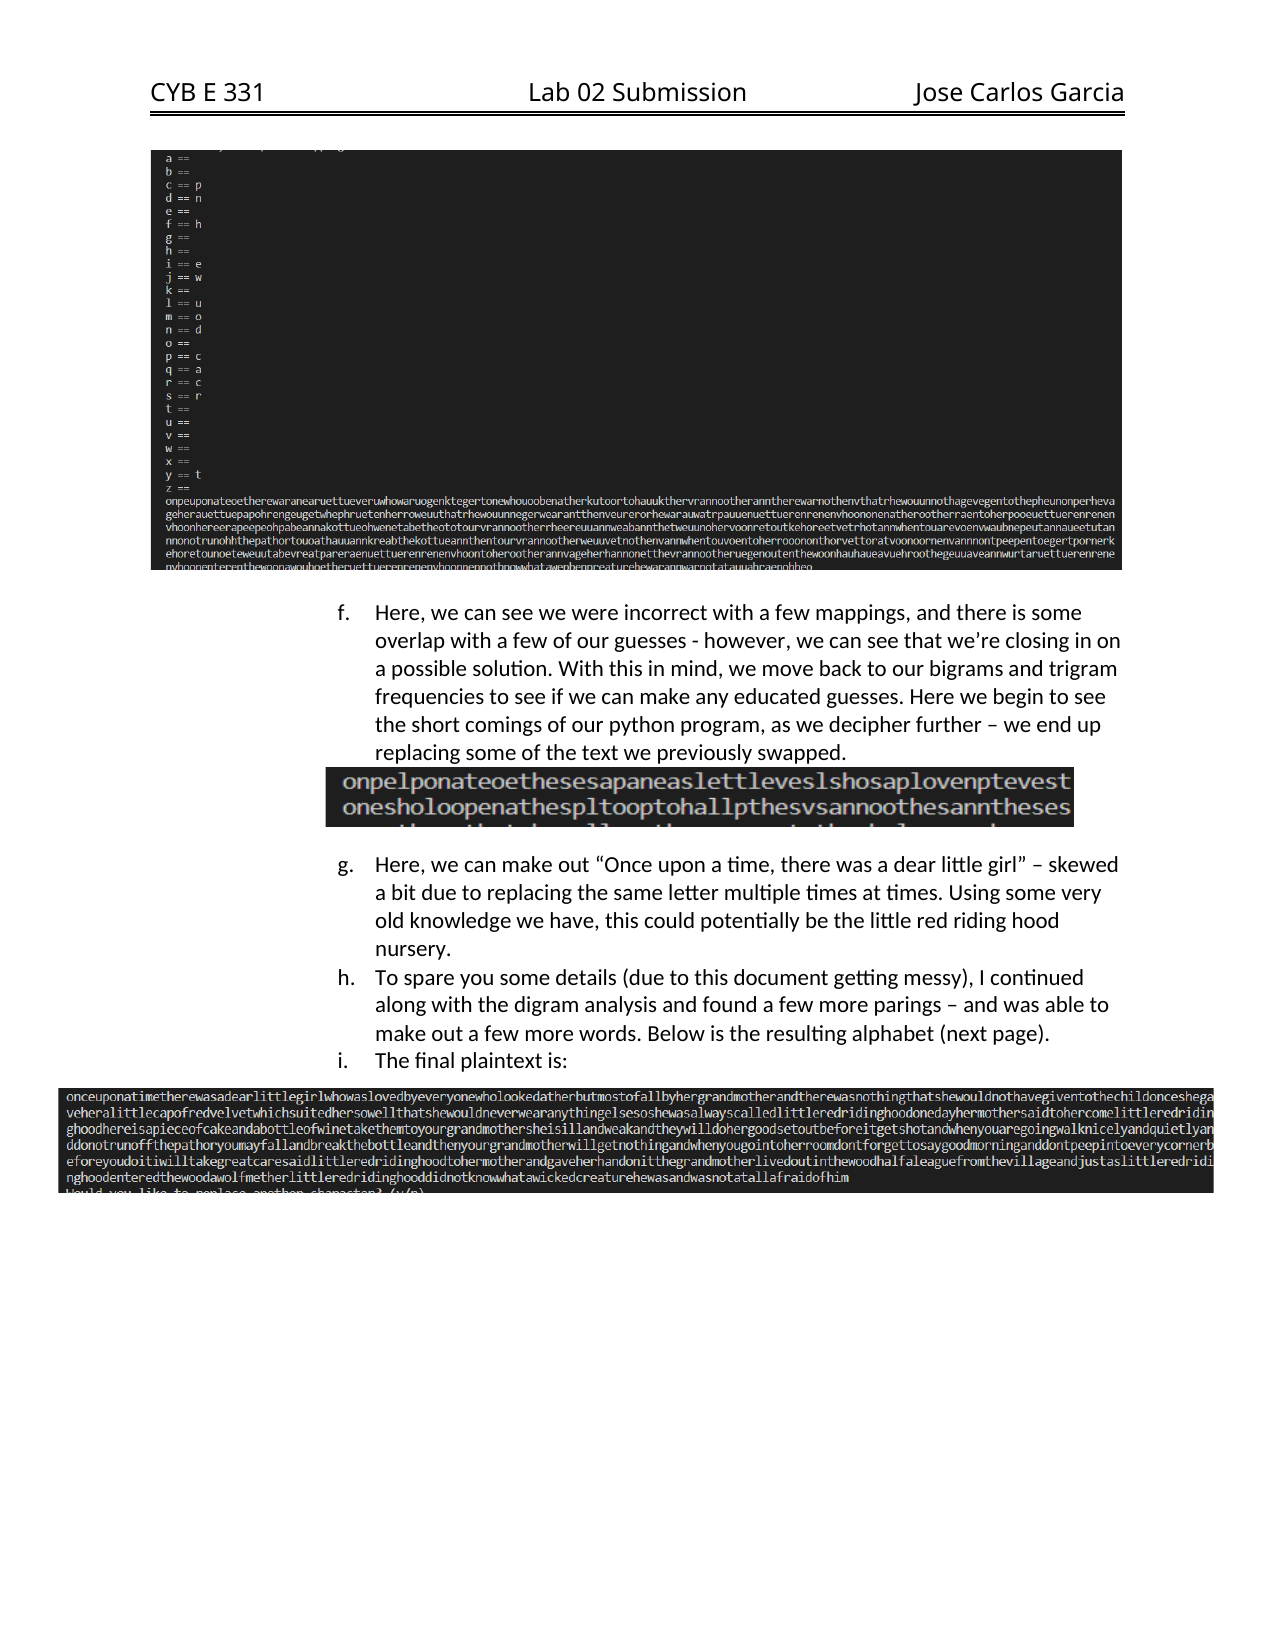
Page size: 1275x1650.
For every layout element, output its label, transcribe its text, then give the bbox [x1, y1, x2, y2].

list To spare you some details (due to this document getting messy), I continued along with the digram analysis and found a few more parings – and was able to make out a few more words. Below is the resulting alphabet (next page). [337, 963, 1125, 1047]
list Here, we can see we were incorrect with a few mappings, and there is some overlap with a few of our guesses - however, we can see that we’re closing in on a possible solution. With this in mind, we move back to our bigrams and trigram frequencies to see if we can make any educated guesses. Here we begin to see the short comings of our python program, as we decipher further – we end up replacing some of the text we previously swapped. [337, 598, 1125, 766]
picture [57, 1088, 1214, 1192]
picture [323, 767, 1074, 826]
picture [150, 150, 1122, 569]
list The final plaintext is: [337, 1047, 1125, 1075]
